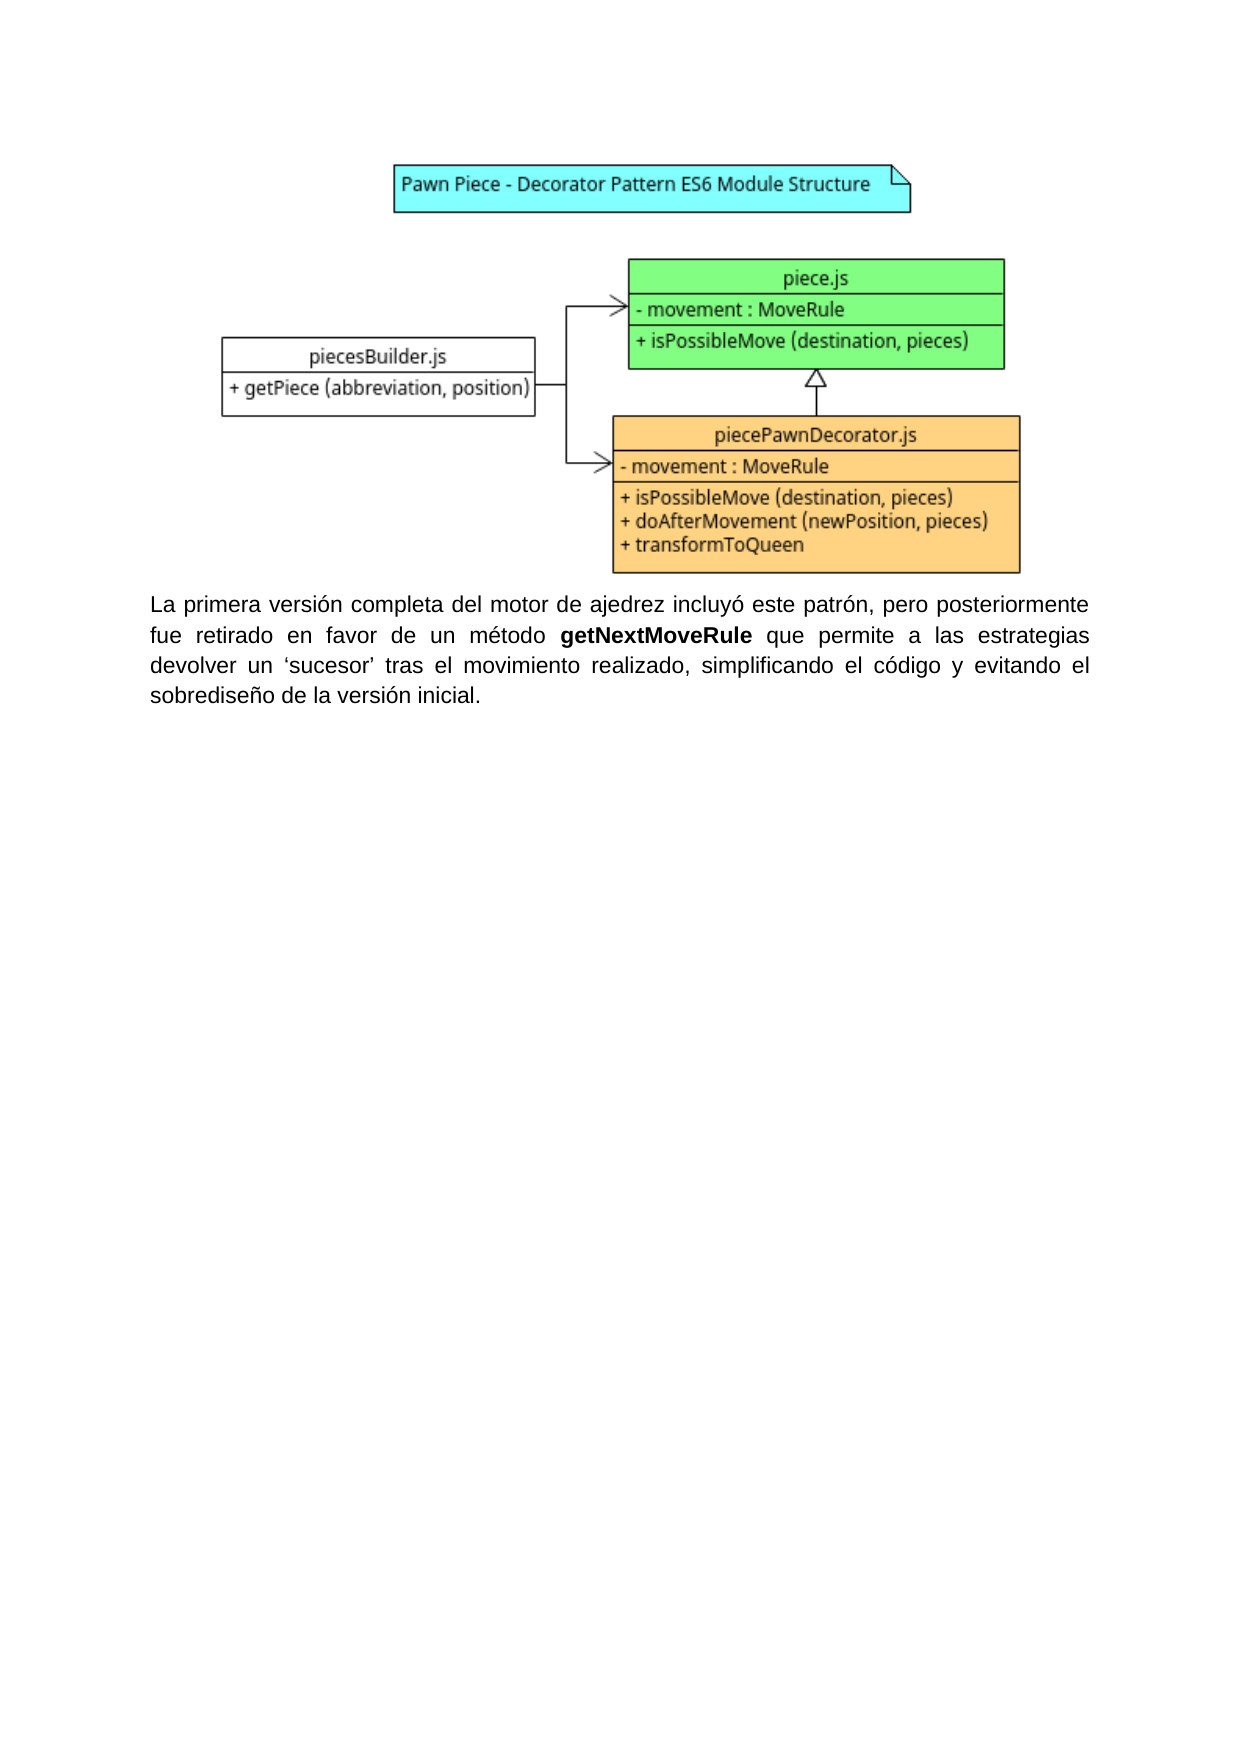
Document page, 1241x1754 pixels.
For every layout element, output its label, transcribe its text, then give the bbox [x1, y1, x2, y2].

picture [206, 150, 1035, 588]
text La primera versión completa del motor de ajedrez incluyó este patrón, pero posteriormente fue retirado en favor de un método getNextMoveRule que permite a las estrategias devolver un ‘sucesor’ tras el movimiento realizado, simplificando el código y evitando el sobrediseño de la versión inicial. [150, 591, 1090, 708]
